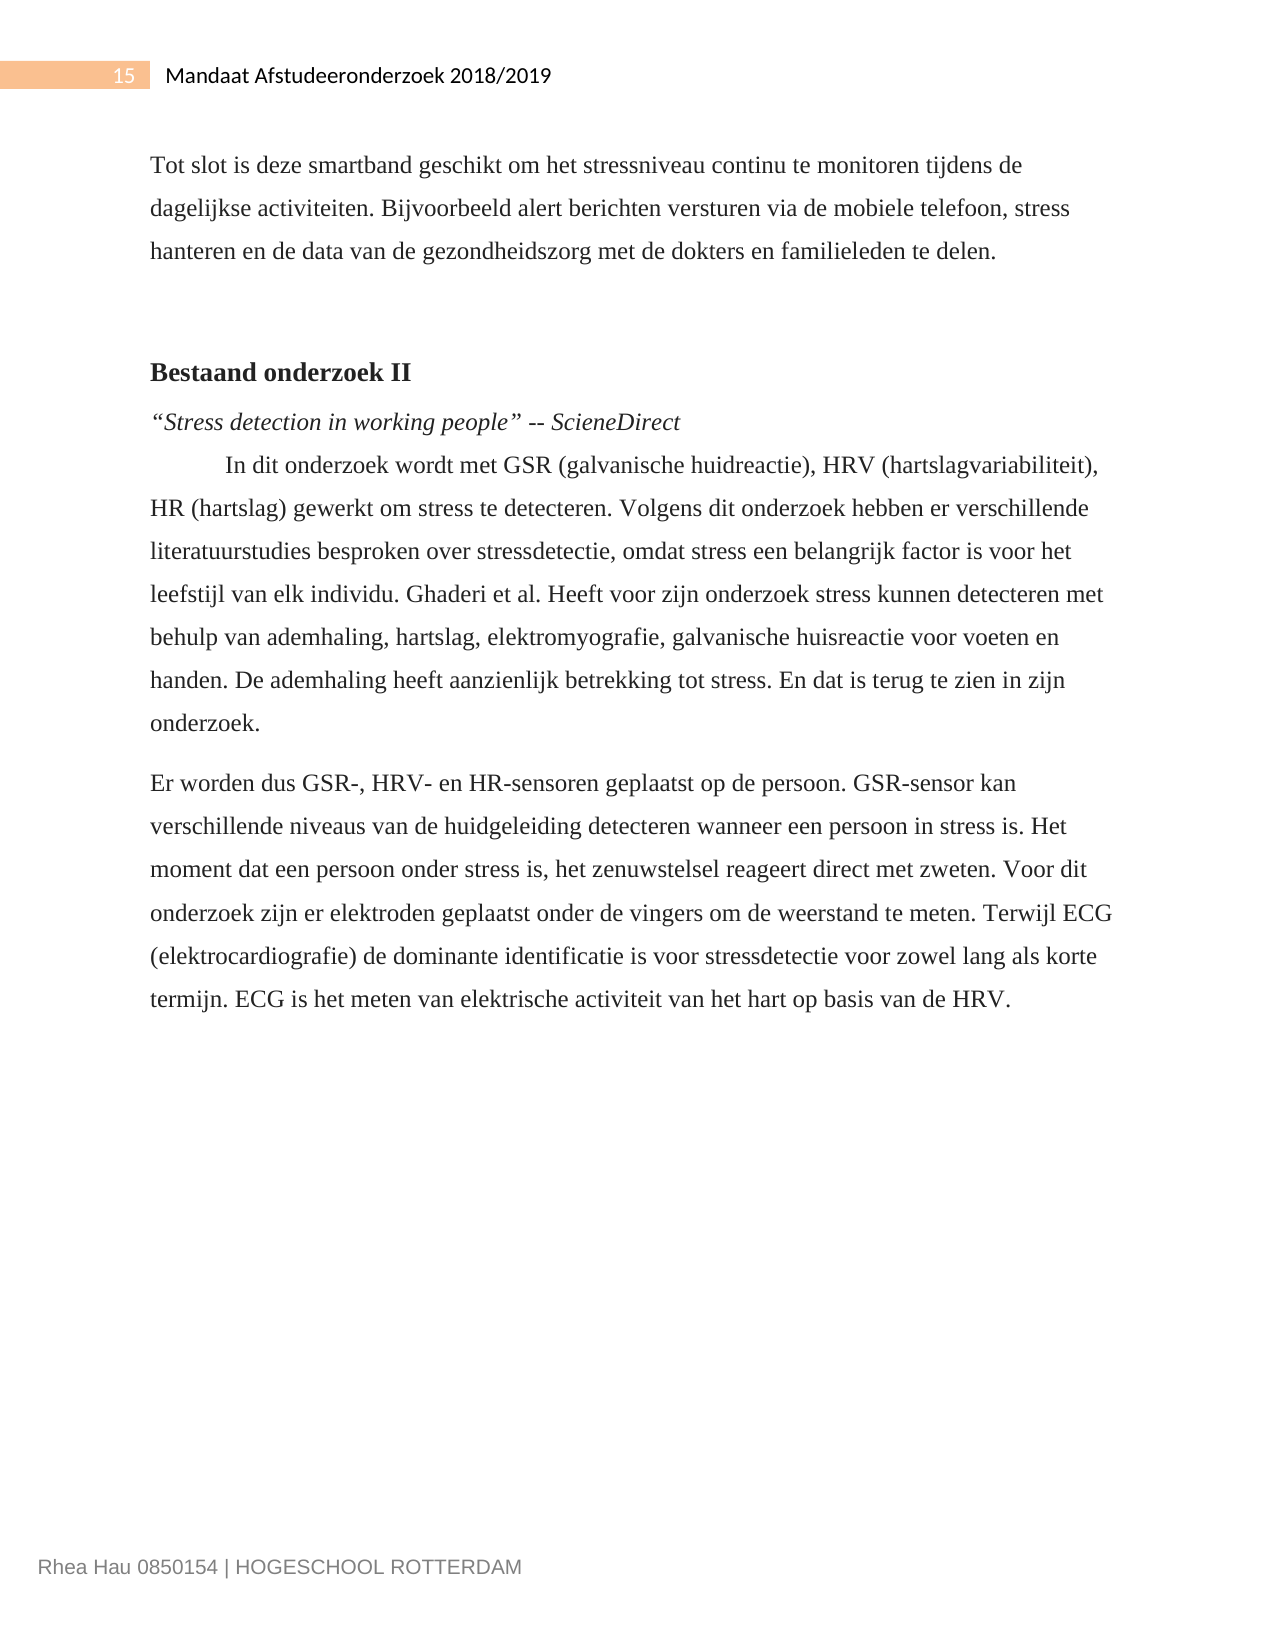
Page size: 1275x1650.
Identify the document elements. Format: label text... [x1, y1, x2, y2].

text In dit onderzoek wordt met GSR (galvanische huidreactie), HRV (hartslagvariabiliteit), HR (hartslag) gewerkt om stress te detecteren. Volgens dit onderzoek hebben er verschillende literatuurstudies besproken over stressdetectie, omdat stress een belangrijk factor is voor het leefstijl van elk individu. Ghaderi et al. Heeft voor zijn onderzoek stress kunnen detecteren met behulp van ademhaling, hartslag, elektromyografie, galvanische huisreactie voor voeten en handen. De ademhaling heeft aanzienlijk betrekking tot stress. En dat is terug te zien in zijn onderzoek. [150, 450, 1122, 737]
subtitle Bestaand onderzoek II [150, 356, 1122, 387]
text Tot slot is deze smartband geschikt om het stressniveau continu te monitoren tijdens de dagelijkse activiteiten. Bijvoorbeeld alert berichten versturen via de mobiele telefoon, stress hanteren en de data van de gezondheidszorg met de dokters en familieleden te delen. [150, 150, 1122, 265]
subtitle “Stress detection in working people” -- ScieneDirect [150, 407, 1122, 435]
text Er worden dus GSR-, HRV- en HR-sensoren geplaatst op de persoon. GSR-sensor kan verschillende niveaus van de huidgeleiding detecteren wanneer een persoon in stress is. Het moment dat een persoon onder stress is, het zenuwstelsel reageert direct met zweten. Voor dit onderzoek zijn er elektroden geplaatst onder de vingers om de weerstand te meten. Terwijl ECG (elektrocardiografie) de dominante identificatie is voor stressdetectie voor zowel lang als korte termijn. ECG is het meten van elektrische activiteit van het hart op basis van de HRV. [150, 768, 1122, 1013]
